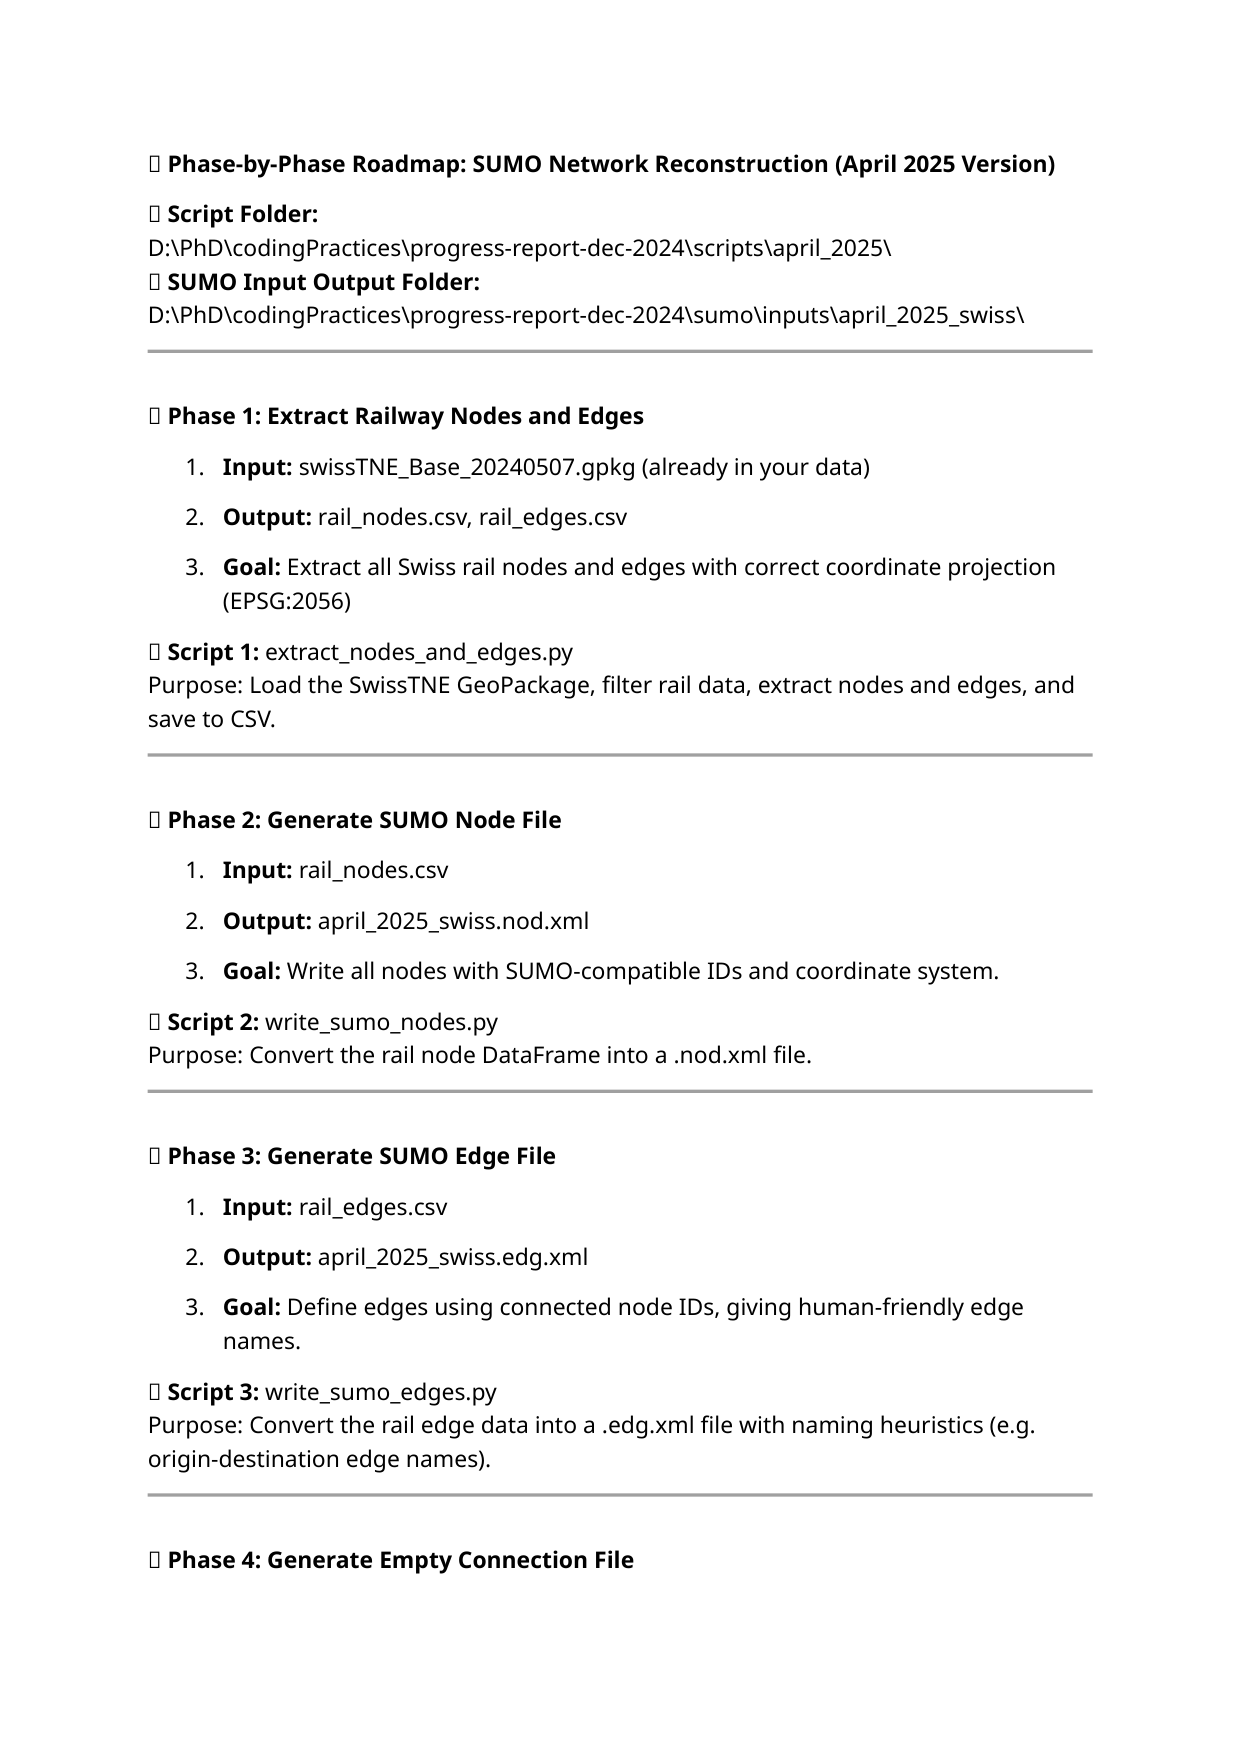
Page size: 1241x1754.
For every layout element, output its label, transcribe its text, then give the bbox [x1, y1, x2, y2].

text 📁 Script Folder: D:\PhD\codingPractices\progress-report-dec-2024\scripts\april_2025\ 📁 SUMO Input Output Folder: D:\PhD\codingPractices\progress-report-dec-2024\sumo\inputs\april_2025_swiss\ [148, 198, 1093, 331]
text 🧭 Phase-by-Phase Roadmap: SUMO Network Reconstruction (April 2025 Version) [148, 148, 1093, 179]
list Goal: Write all nodes with SUMO-compatible IDs and coordinate system. [185, 955, 1093, 986]
list Output: april_2025_swiss.edg.xml [185, 1241, 1093, 1272]
text 📄 Script 1: extract_nodes_and_edges.py Purpose: Load the SwissTNE GeoPackage, filter rail data, extract nodes and edges, and save to CSV. [148, 636, 1093, 734]
text ✅ Phase 3: Generate SUMO Edge File [148, 1140, 1093, 1171]
text 📄 Script 2: write_sumo_nodes.py Purpose: Convert the rail node DataFrame into a .nod.xml file. [148, 1006, 1093, 1071]
list Goal: Define edges using connected node IDs, giving human-friendly edge names. [185, 1291, 1093, 1356]
list Goal: Extract all Swiss rail nodes and edges with correct coordinate projection (EPSG:2056) [185, 551, 1093, 616]
text ✅ Phase 1: Extract Railway Nodes and Edges [148, 400, 1093, 431]
text ✅ Phase 2: Generate SUMO Node File [148, 804, 1093, 835]
text 📄 Script 3: write_sumo_edges.py Purpose: Convert the rail edge data into a .edg.xml file with naming heuristics (e.g. origin-destination edge names). [148, 1376, 1093, 1474]
text ✅ Phase 4: Generate Empty Connection File [148, 1544, 1093, 1575]
list Input: rail_edges.csv [185, 1191, 1093, 1222]
list Input: swissTNE_Base_20240507.gpkg (already in your data) [185, 451, 1093, 482]
list Input: rail_nodes.csv [185, 854, 1093, 886]
list Output: rail_nodes.csv, rail_edges.csv [185, 501, 1093, 532]
list Output: april_2025_swiss.nod.xml [185, 905, 1093, 936]
